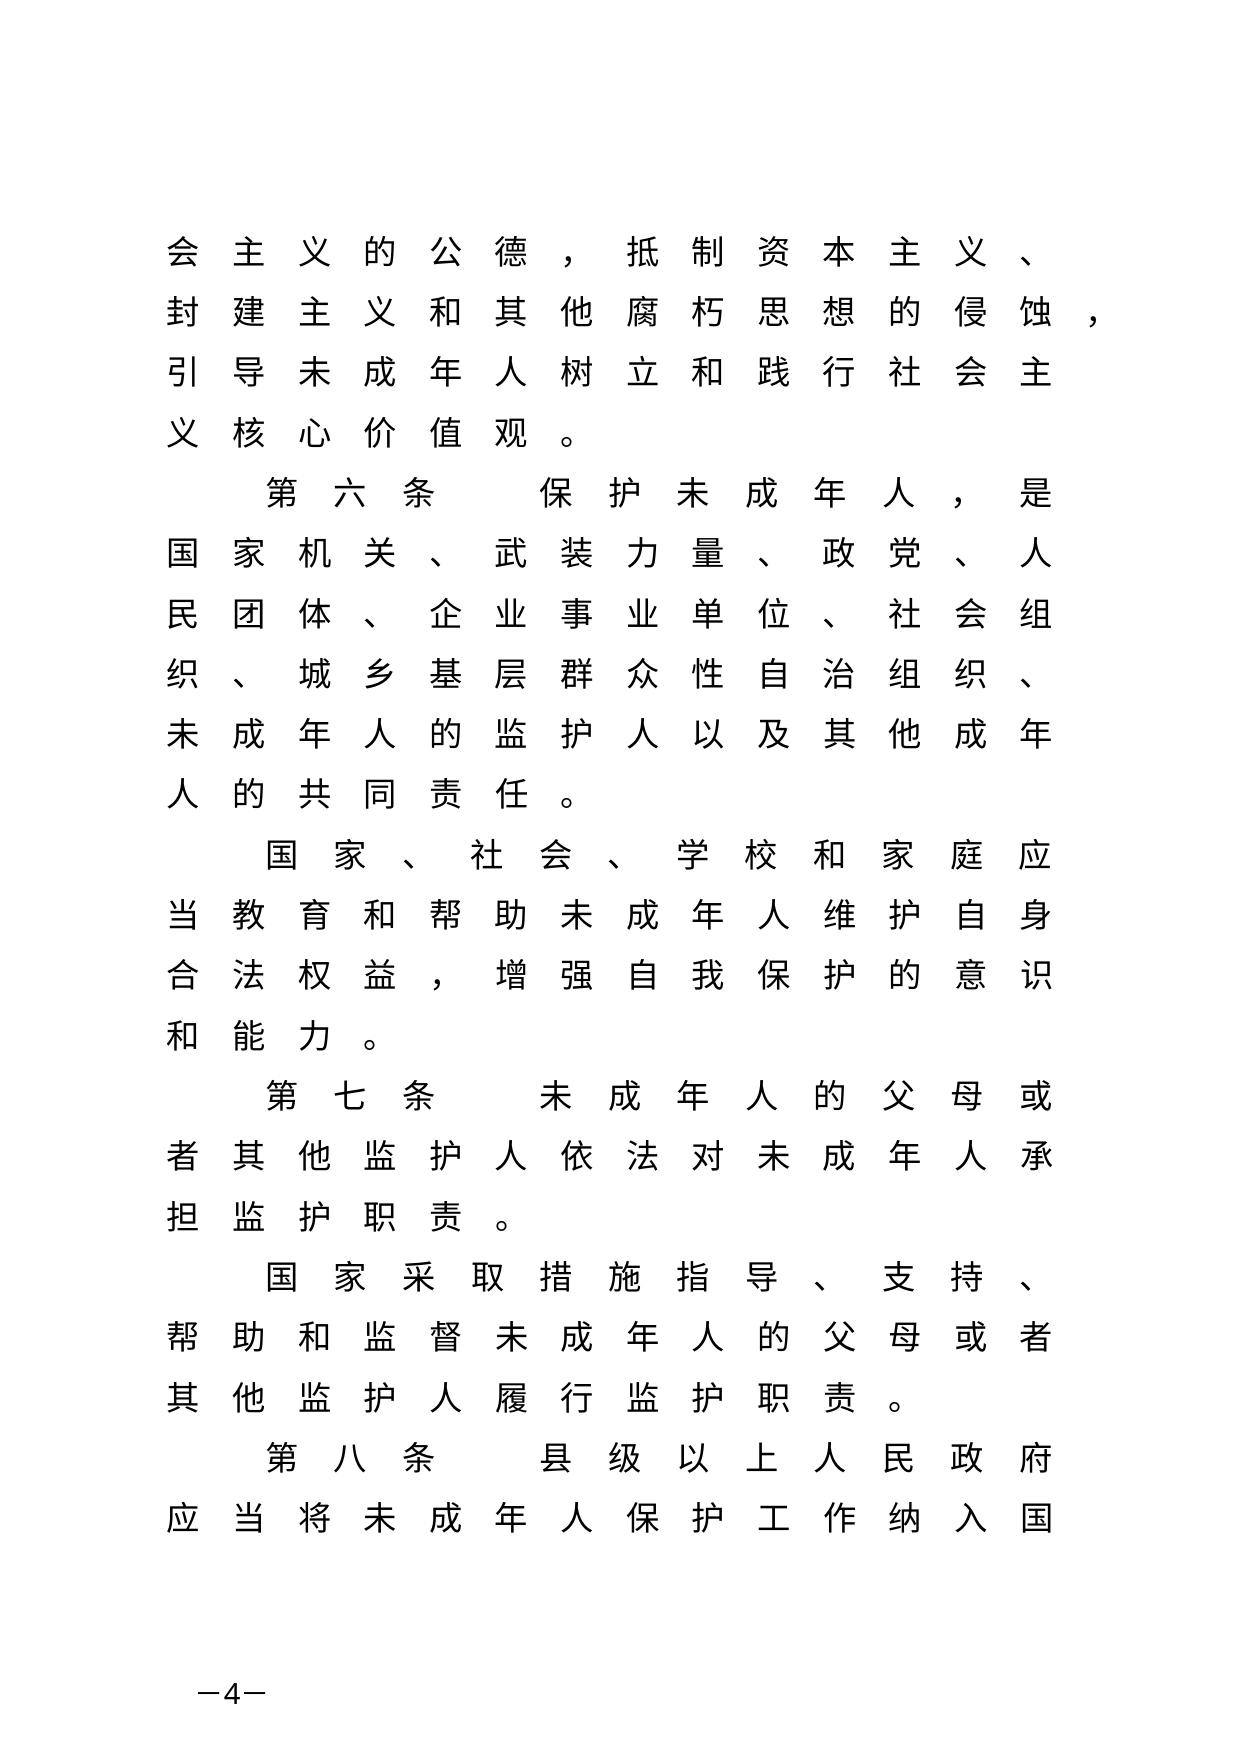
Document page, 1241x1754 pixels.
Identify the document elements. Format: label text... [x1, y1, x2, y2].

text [167, 219, 1085, 461]
text 国家采取措施指导、支持、帮助和监督未成年人的父母或者其他监护人履行监护职责。 [167, 1245, 1085, 1426]
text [167, 1426, 1085, 1546]
text 第六条 保护未成年人，是国家机关、武装力量、政党、人民团体、企业事业单位、社会组织、城乡基层群众性自治组织、未成年人的监护人以及其他成年人的共同责任。 [167, 461, 1085, 822]
text 国家、社会、学校和家庭应当教育和帮助未成年人维护自身合法权益，增强自我保护的意识和能力。 [167, 822, 1085, 1064]
text 第七条 未成年人的父母或者其他监护人依法对未成年人承担监护职责。 [167, 1064, 1085, 1245]
